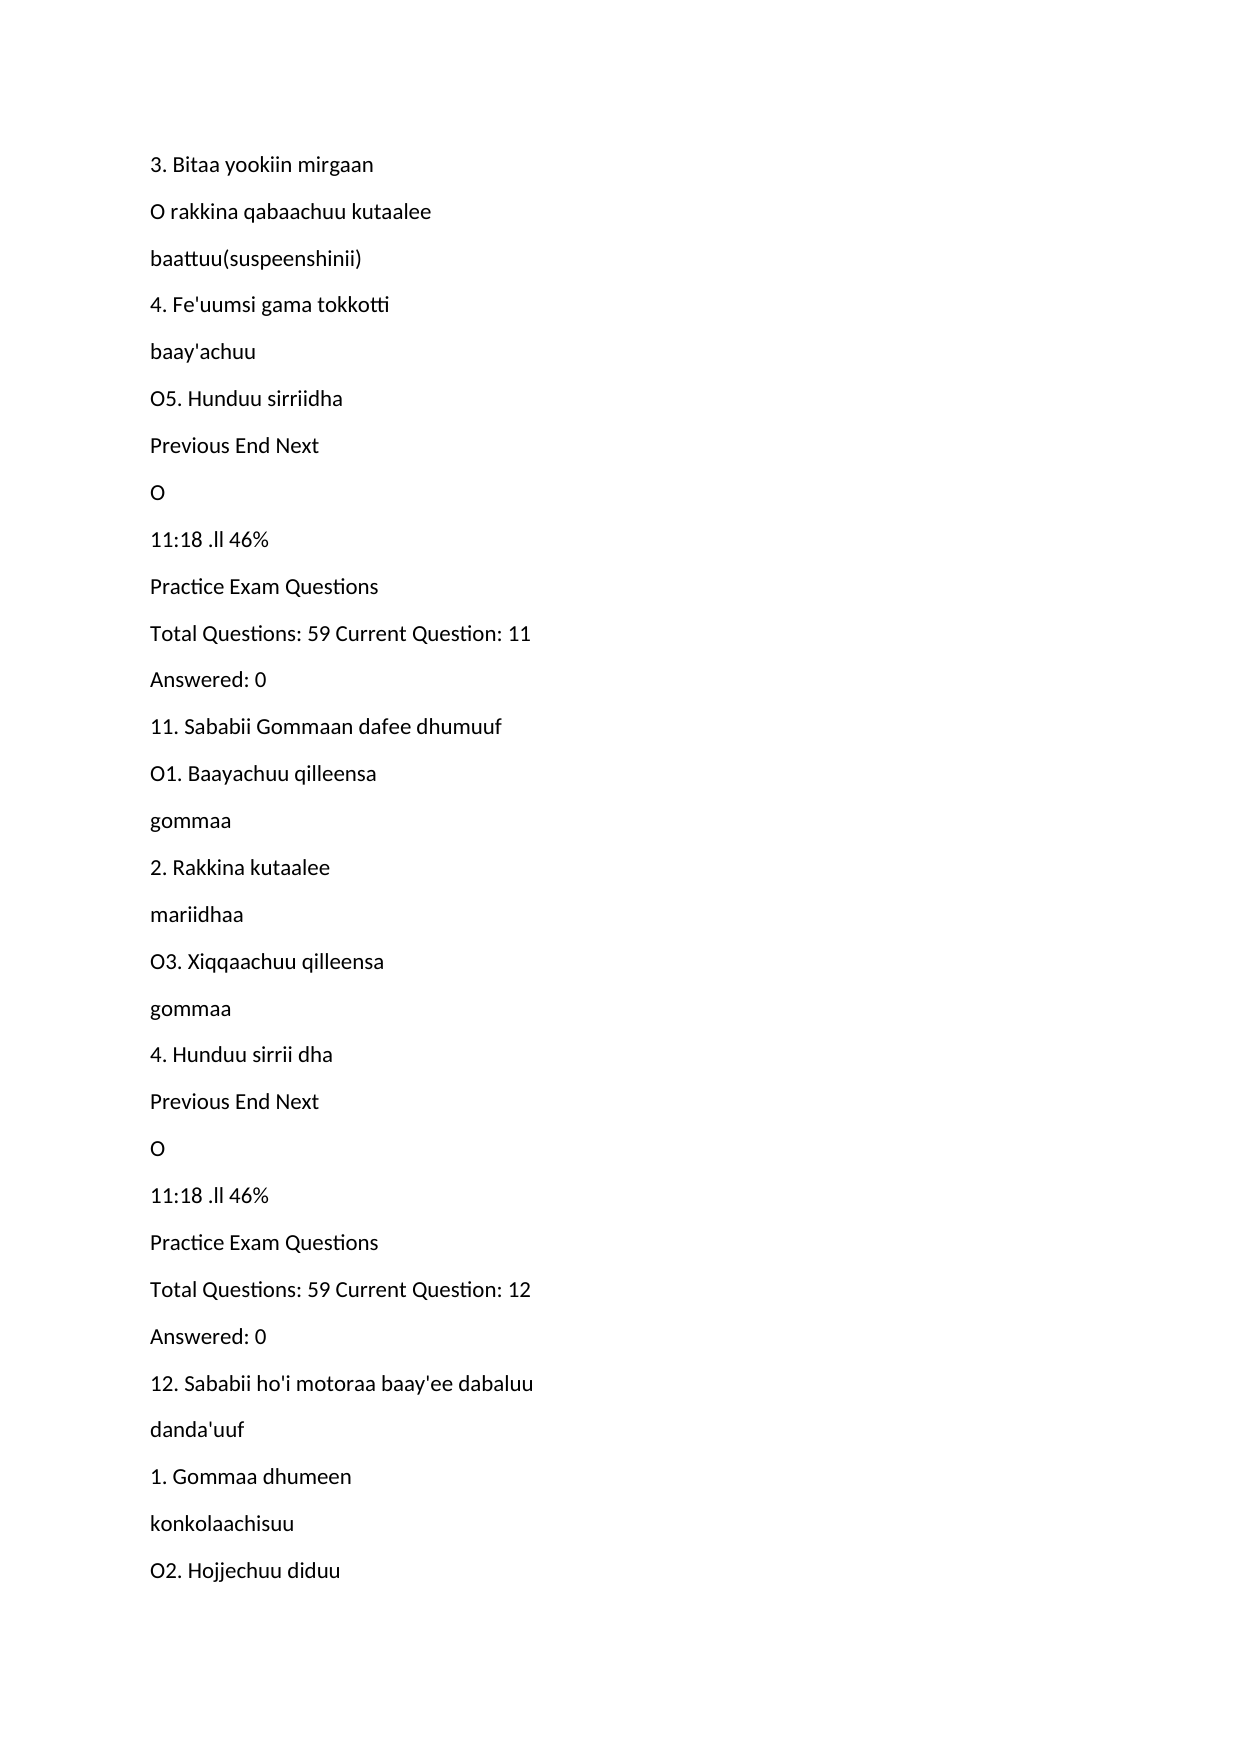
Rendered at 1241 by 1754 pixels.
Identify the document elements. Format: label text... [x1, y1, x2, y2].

text O2. Hojjechuu diduu [150, 1556, 1090, 1584]
text 12. Sababii ho'i motoraa baay'ee dabaluu [150, 1369, 1090, 1397]
text mariidhaa [150, 900, 1090, 928]
text 1. Gommaa dhumeen [150, 1462, 1090, 1491]
text O [150, 1134, 1090, 1162]
text konkolaachisuu [150, 1509, 1090, 1537]
text baay'achuu [150, 337, 1090, 366]
text Previous End Next [150, 431, 1090, 459]
text O5. Hunduu sirriidha [150, 384, 1090, 412]
text O3. Xiqqaachuu qilleensa [150, 947, 1090, 975]
text Practice Exam Questions [150, 572, 1090, 600]
text gommaa [150, 994, 1090, 1022]
text 4. Hunduu sirrii dha [150, 1041, 1090, 1069]
text 3. Bitaa yookiin mirgaan [150, 150, 1090, 178]
text O rakkina qabaachuu kutaalee [150, 197, 1090, 225]
text Previous End Next [150, 1087, 1090, 1116]
text Total Questions: 59 Current Question: 12 [150, 1275, 1090, 1303]
text Total Questions: 59 Current Question: 11 [150, 619, 1090, 647]
text 4. Fe'uumsi gama tokkotti [150, 291, 1090, 319]
text O1. Baayachuu qilleensa [150, 759, 1090, 787]
text 11:18 .ll 46% [150, 525, 1090, 553]
text 11:18 .ll 46% [150, 1181, 1090, 1209]
text Answered: 0 [150, 666, 1090, 694]
text Practice Exam Questions [150, 1228, 1090, 1256]
text baattuu(suspeenshinii) [150, 244, 1090, 272]
text 2. Rakkina kutaalee [150, 853, 1090, 881]
text 11. Sababii Gommaan dafee dhumuuf [150, 712, 1090, 741]
text gommaa [150, 806, 1090, 834]
text O [150, 478, 1090, 506]
text danda'uuf [150, 1416, 1090, 1444]
text Answered: 0 [150, 1322, 1090, 1350]
